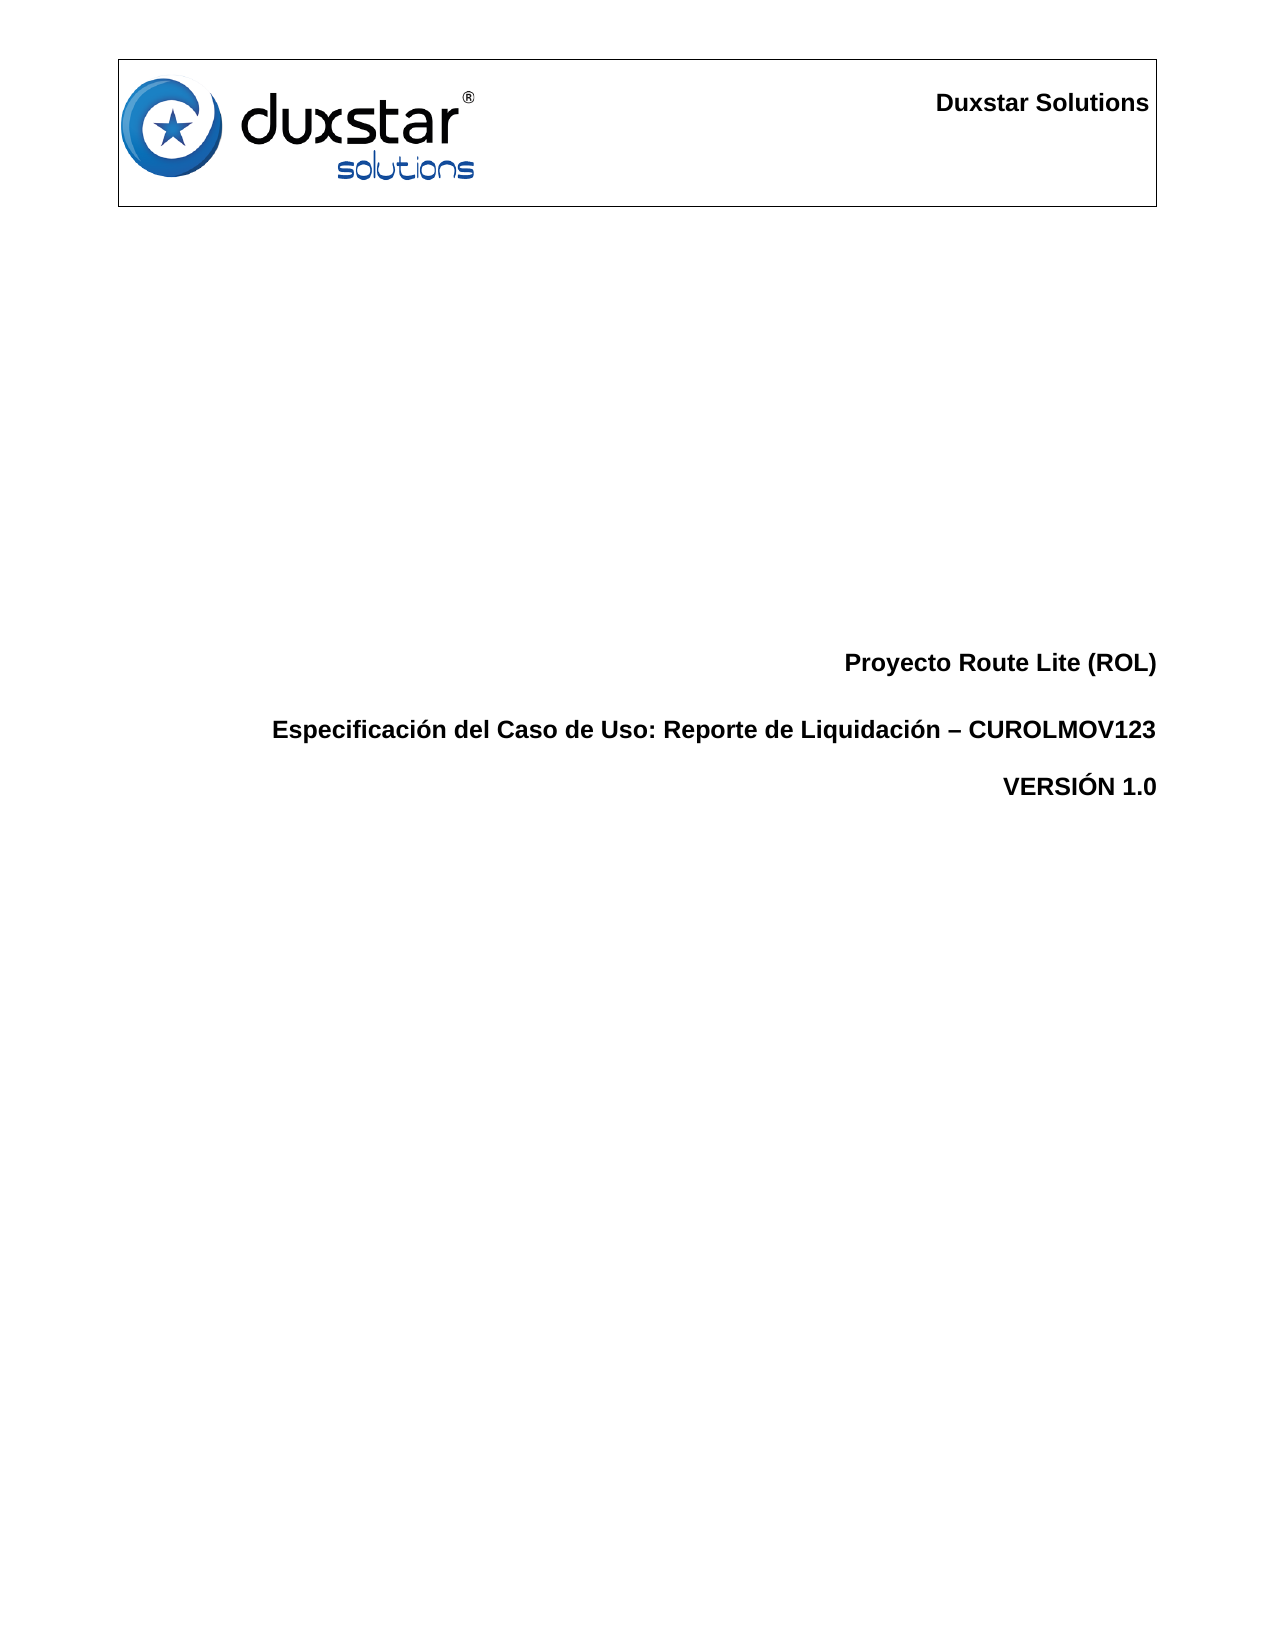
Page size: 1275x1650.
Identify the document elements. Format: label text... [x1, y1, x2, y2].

text VERSIÓN 1.0 [118, 772, 1157, 801]
picture [120, 60, 475, 186]
text Especificación del Caso de Uso: Reporte de Liquidación – CUROLMOV123 [118, 714, 1157, 743]
text Proyecto Route Lite (ROL) [118, 647, 1157, 676]
